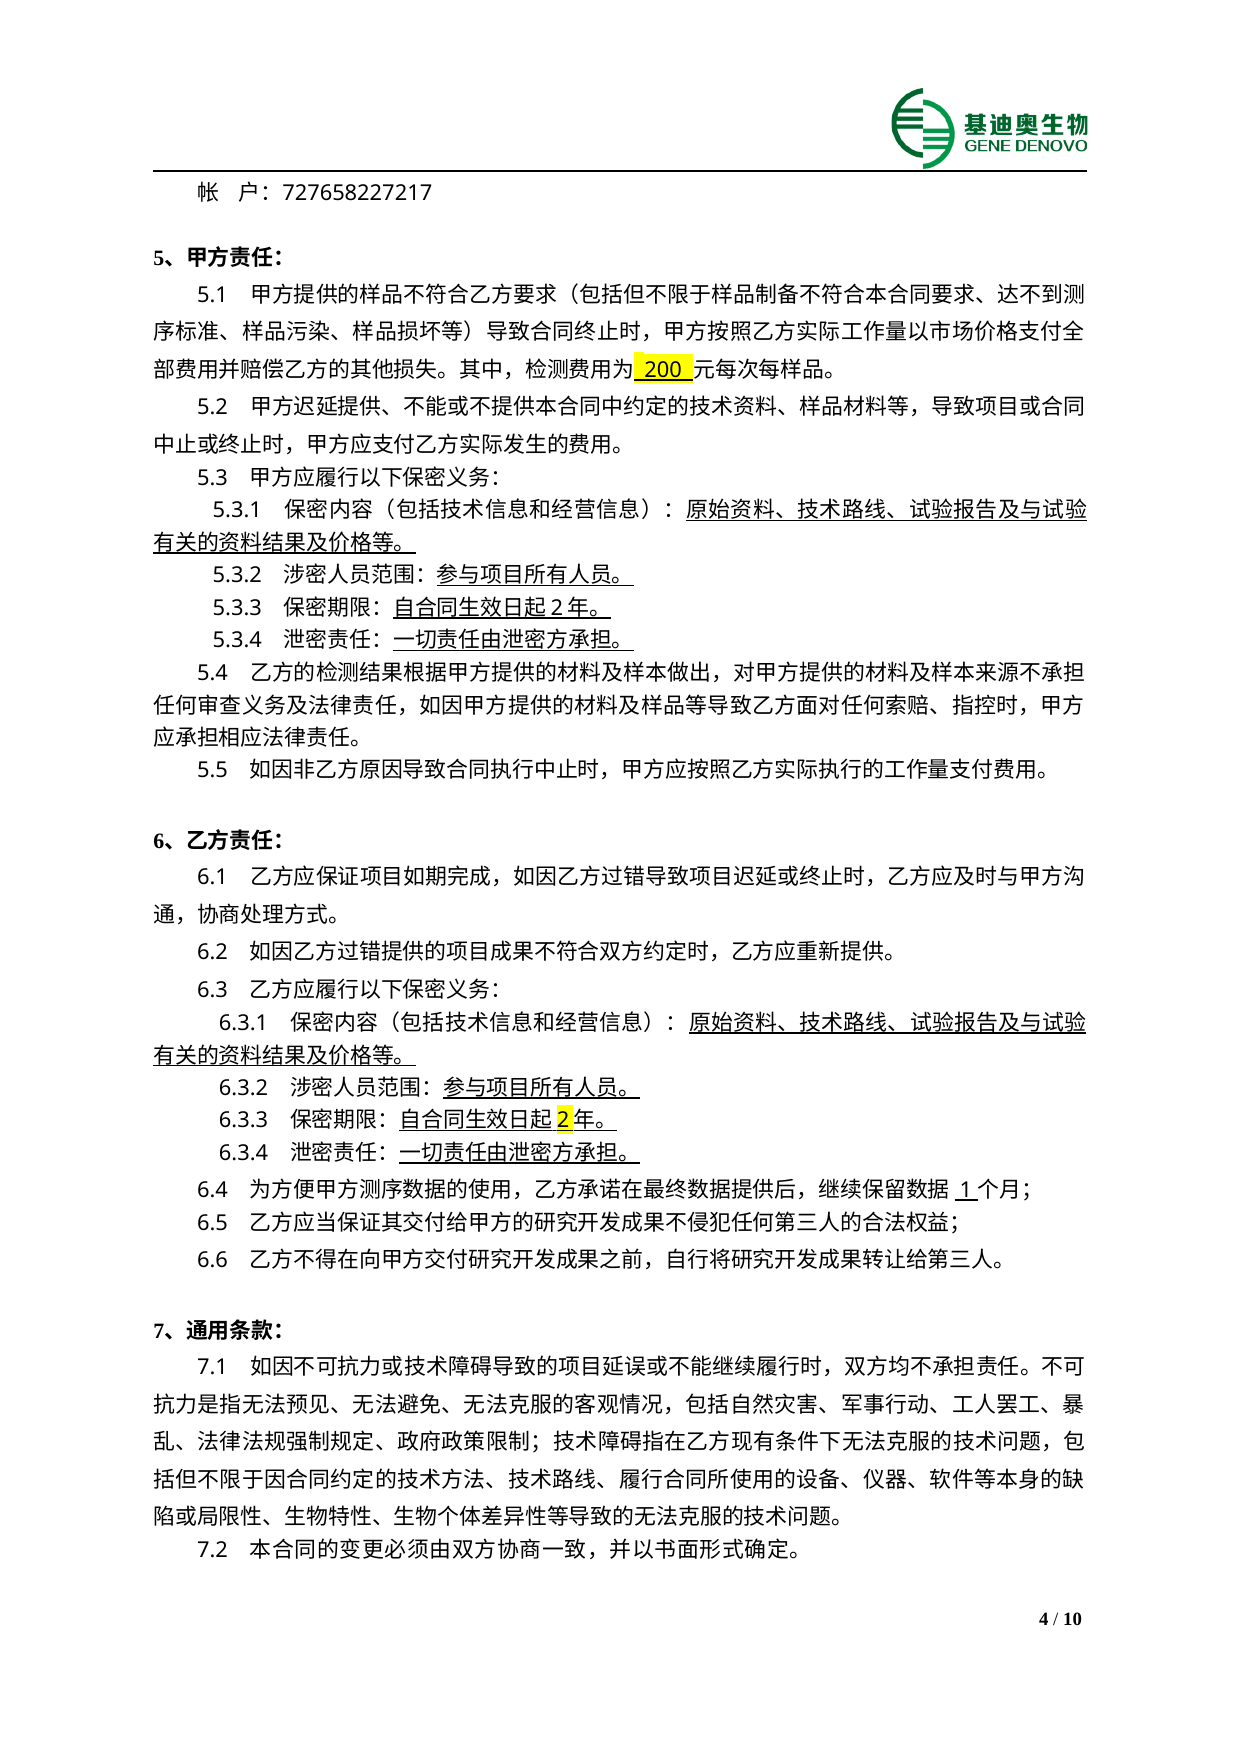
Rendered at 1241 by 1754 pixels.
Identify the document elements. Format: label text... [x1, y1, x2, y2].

text 5.3.2 涉密人员范围：参与项目所有人员。 [153, 557, 1087, 590]
text 6.4 为方便甲方测序数据的使用，乙方承诺在最终数据提供后，继续保留数据 1 个月； [153, 1167, 1087, 1205]
text 6.5 乙方应当保证其交付给甲方的研究开发成果不侵犯任何第三人的合法权益； [153, 1205, 1087, 1237]
text 6.2 如因乙方过错提供的项目成果不符合双方约定时，乙方应重新提供。 [153, 930, 1087, 967]
text 帐 户：727658227217 [153, 175, 1087, 207]
text 6.1 乙方应保证项目如期完成，如因乙方过错导致项目迟延或终止时，乙方应及时与甲方沟通，协商处理方式。 [153, 855, 1087, 930]
text 5.3 甲方应履行以下保密义务： [153, 460, 1087, 492]
picture [891, 88, 1088, 169]
text 5、甲方责任： [153, 240, 1087, 272]
text 5.3.3 保密期限：自合同生效日起2年。 [153, 590, 1087, 622]
text 5.4 乙方的检测结果根据甲方提供的材料及样本做出，对甲方提供的材料及样本来源不承担任何审查义务及法律责任，如因甲方提供的材料及样品等导致乙方面对任何索赔、指控时，甲方应承担相应法律责任。 [153, 655, 1087, 752]
text 5.1 甲方提供的样品不符合乙方要求（包括但不限于样品制备不符合本合同要求、达不到测序标准、样品污染、样品损坏等）导致合同终止时，甲方按照乙方实际工作量以市场价格支付全部费用并赔偿乙方的其他损失。其中，检测费用为 200 元每次每样品。 [153, 272, 1087, 385]
text 5.3.1 保密内容（包括技术信息和经营信息）：原始资料、技术路线、试验报告及与试验有关的资料结果及价格等。 [153, 492, 1087, 557]
text 7、通用条款： [153, 1312, 1087, 1345]
text 6.3 乙方应履行以下保密义务： [153, 967, 1087, 1005]
text 7.2 本合同的变更必须由双方协商一致，并以书面形式确定。 [153, 1532, 1087, 1565]
text 6.3.1 保密内容（包括技术信息和经营信息）：原始资料、技术路线、试验报告及与试验有关的资料结果及价格等。 [153, 1005, 1087, 1070]
text 6.3.4 泄密责任：一切责任由泄密方承担。 [153, 1135, 1087, 1167]
text 6.3.3 保密期限：自合同生效日起2年。 [153, 1102, 1087, 1135]
text 6.3.2 涉密人员范围：参与项目所有人员。 [153, 1070, 1087, 1102]
text 5.5 如因非乙方原因导致合同执行中止时，甲方应按照乙方实际执行的工作量支付费用。 [153, 752, 1087, 785]
text 5.2 甲方迟延提供、不能或不提供本合同中约定的技术资料、样品材料等，导致项目或合同中止或终止时，甲方应支付乙方实际发生的费用。 [153, 385, 1087, 460]
text 7.1 如因不可抗力或技术障碍导致的项目延误或不能继续履行时，双方均不承担责任。不可抗力是指无法预见、无法避免、无法克服的客观情况，包括自然灾害、军事行动、工人罢工、暴乱、法律法规强制规定、政府政策限制；技术障碍指在乙方现有条件下无法克服的技术问题，包括但不限于因合同约定的技术方法、技术路线、履行合同所使用的设备、仪器、软件等本身的缺陷或局限性、生物特性、生物个体差异性等导致的无法克服的技术问题。 [153, 1345, 1087, 1532]
text 6.6 乙方不得在向甲方交付研究开发成果之前，自行将研究开发成果转让给第三人。 [153, 1237, 1087, 1275]
text 6、乙方责任： [153, 822, 1087, 855]
text 5.3.4 泄密责任：一切责任由泄密方承担。 [153, 622, 1087, 655]
